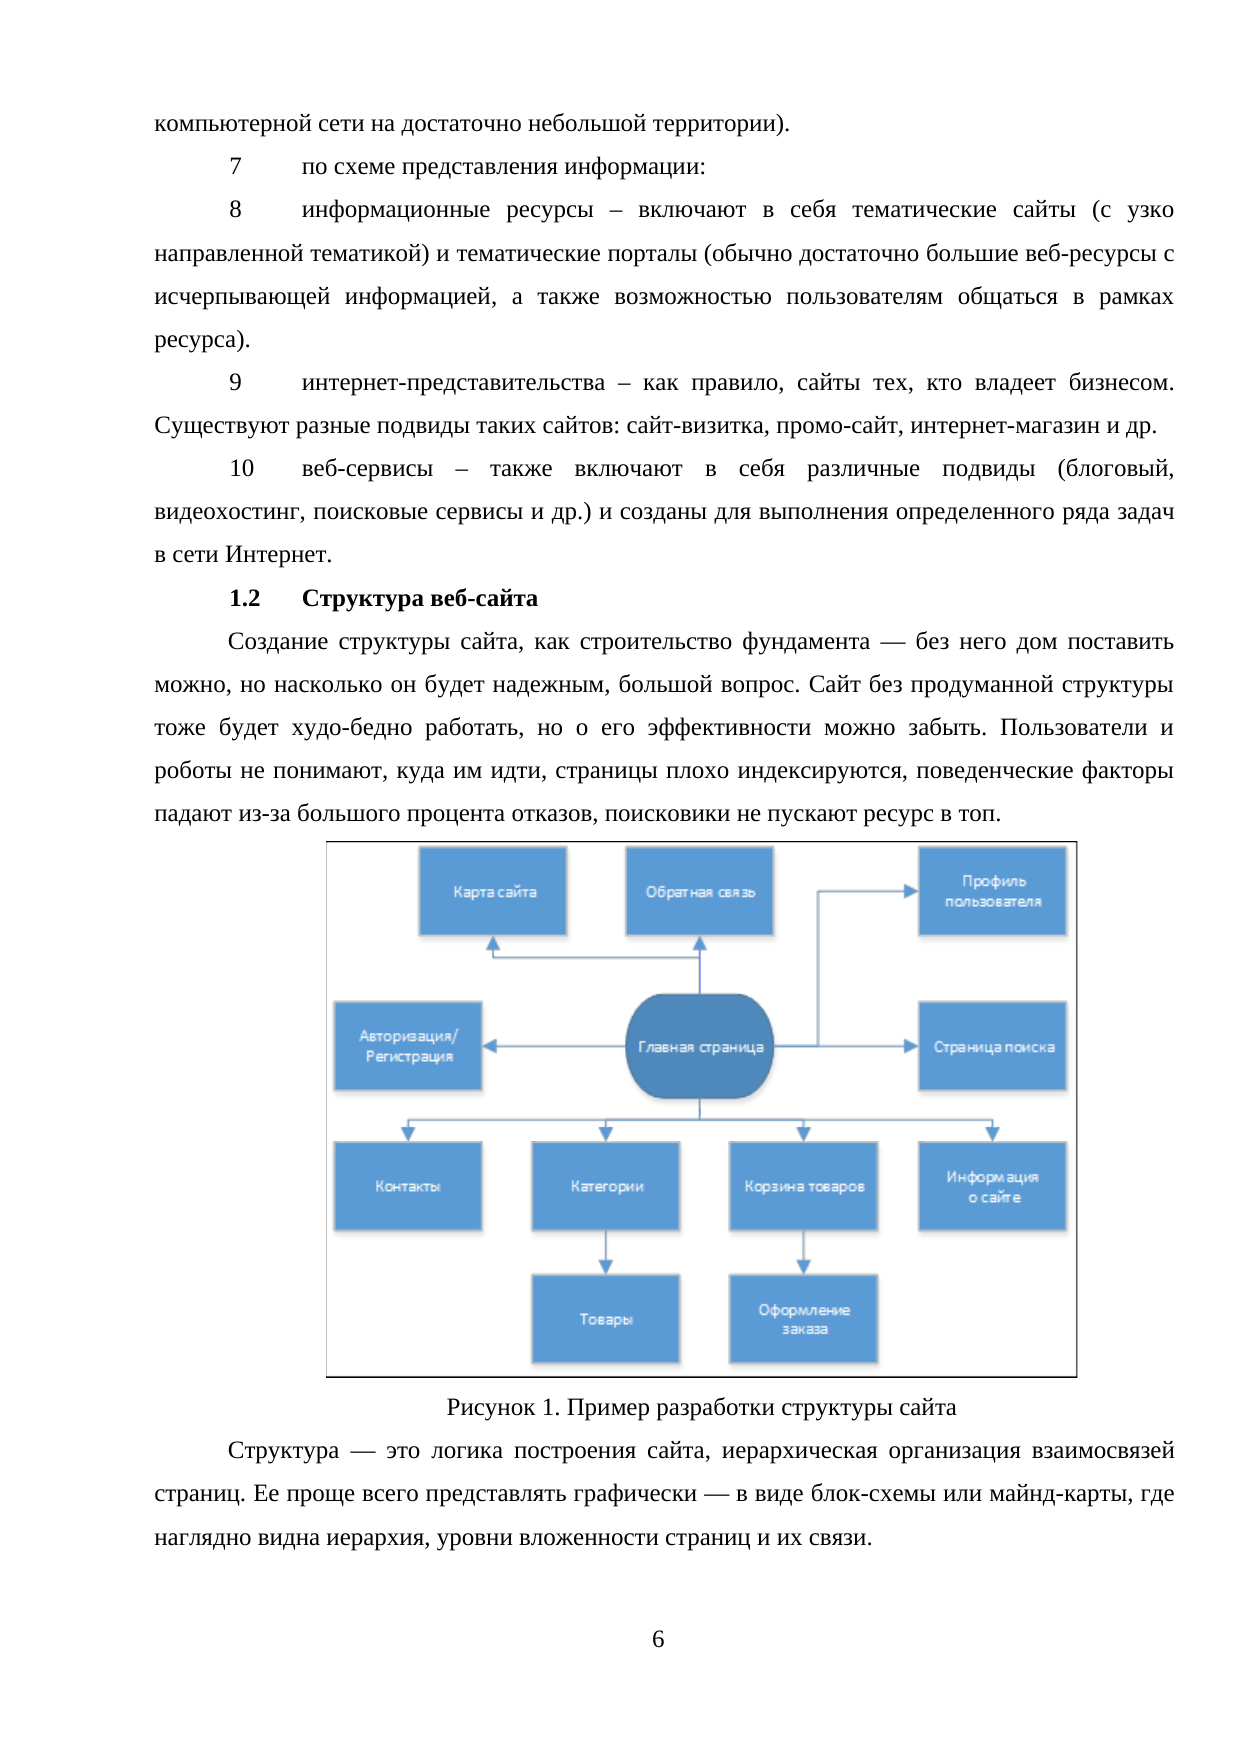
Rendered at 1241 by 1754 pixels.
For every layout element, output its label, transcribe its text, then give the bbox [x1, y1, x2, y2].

list информационные ресурсы – включают в себя тематические сайты (с узко направленной тематикой) и тематические порталы (обычно достаточно большие веб-ресурсы с исчерпывающей информацией, а также возможностью пользователям общаться в рамках ресурса). [154, 194, 1176, 353]
text Рисунок 1. Пример разработки структуры сайта [154, 1392, 1176, 1421]
list веб-сервисы – также включают в себя различные подвиды (блоговый, видеохостинг, поисковые сервисы и др.) и созданы для выполнения определенного ряда задач в сети Интернет. [154, 453, 1176, 568]
text Структура — это логика построения сайта, иерархическая организация взаимосвязей страниц. Ее проще всего представлять графически — в виде блок-схемы или майнд-карты, где наглядно видна иерархия, уровни вложенности страниц и их связи. [154, 1435, 1176, 1550]
list Структура веб-сайта [154, 583, 1176, 611]
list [154, 108, 1176, 137]
list по схеме представления информации: [154, 151, 1176, 180]
picture [326, 841, 1078, 1378]
text Создание структуры сайта, как строительство фундамента — без него дом поставить можно, но насколько он будет надежным, большой вопрос. Сайт без продуманной структуры тоже будет худо-бедно работать, но о его эффективности можно забыть. Пользователи и роботы не понимают, куда им идти, страницы плохо индексируются, поведенческие факторы падают из-за большого процента отказов, поисковики не пускают ресурс в топ. [154, 626, 1176, 827]
list интернет-представительства – как правило, сайты тех, кто владеет бизнесом. Существуют разные подвиды таких сайтов: сайт-визитка, промо-сайт, интернет-магазин и др. [154, 367, 1176, 439]
